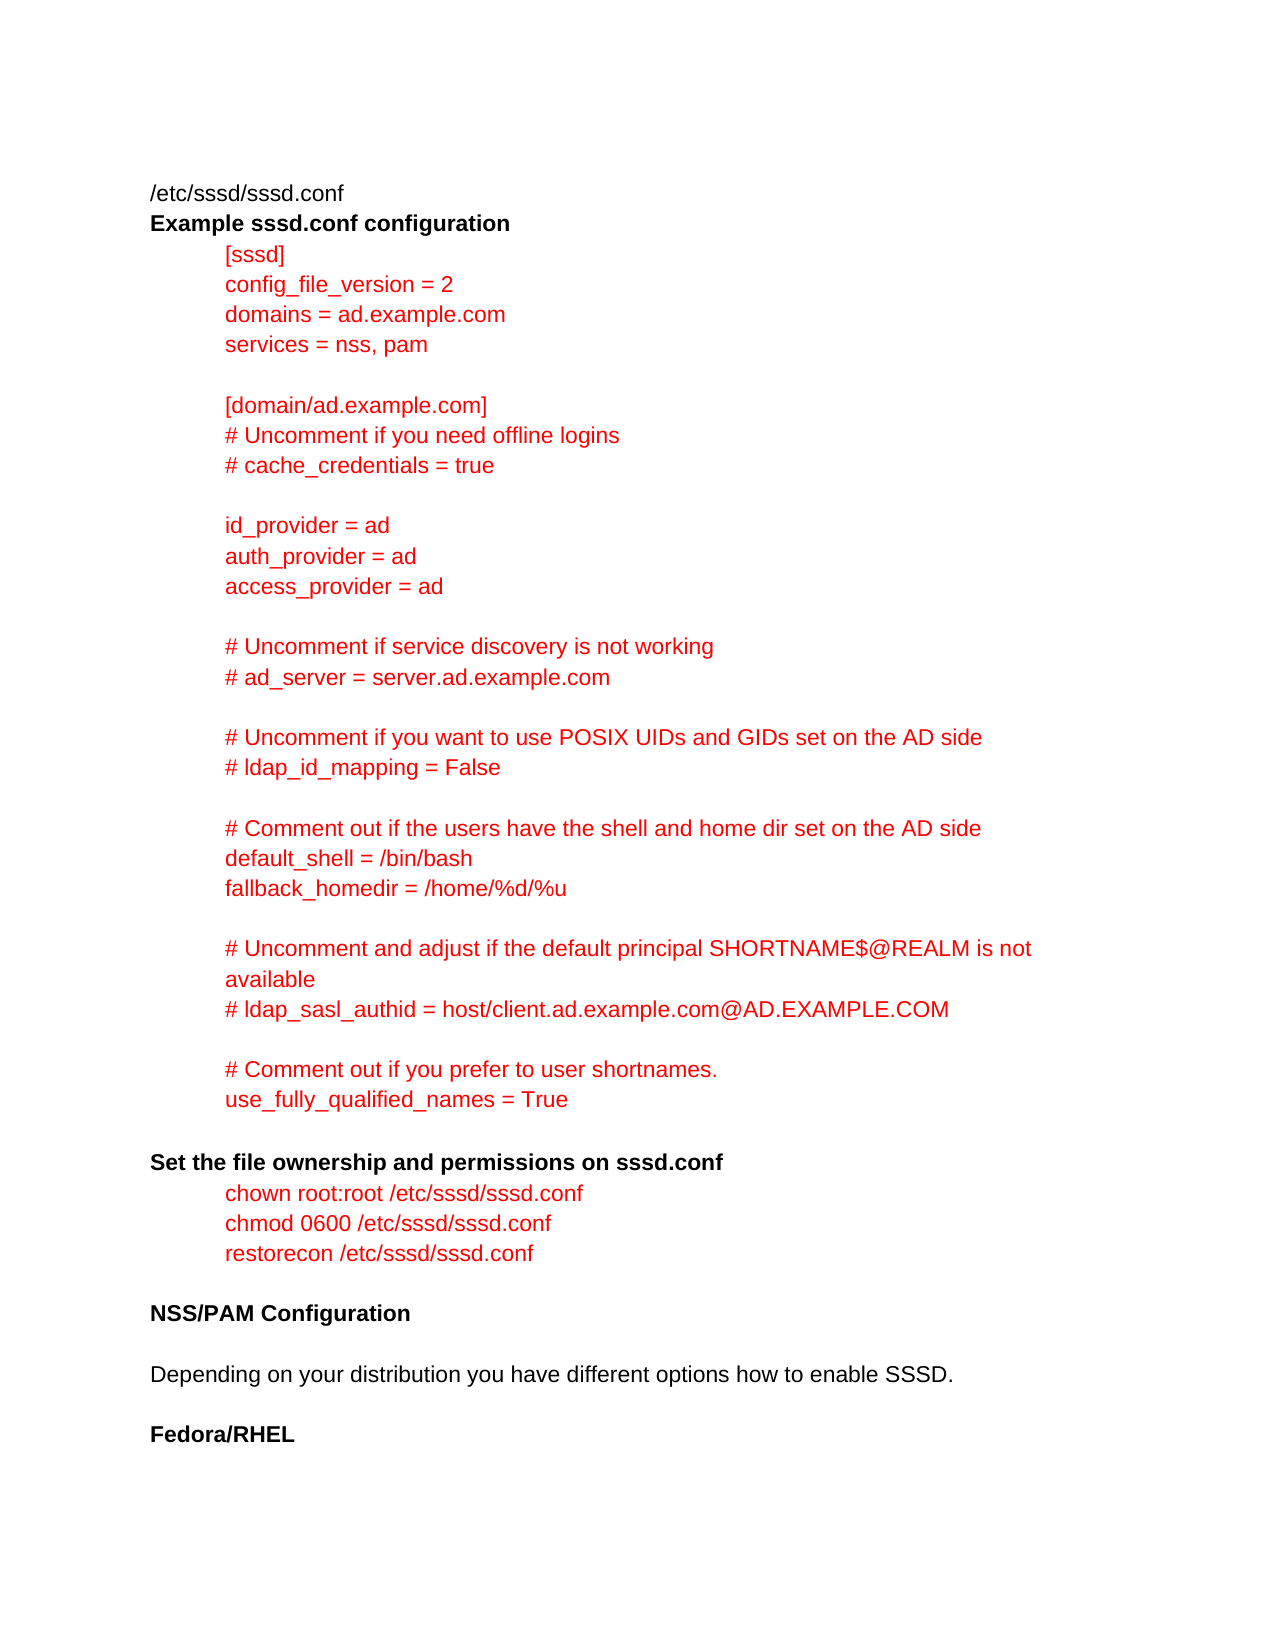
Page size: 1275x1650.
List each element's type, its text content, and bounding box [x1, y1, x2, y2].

text restorecon /etc/sssd/sssd.conf [225, 1240, 1125, 1266]
text /etc/sssd/sssd.conf [150, 180, 1125, 207]
text # ad_server = server.ad.example.com [225, 663, 1125, 690]
text domains = ad.example.com [225, 301, 1125, 327]
text Depending on your distribution you have different options how to enable SSSD. [150, 1361, 1125, 1387]
text use_fully_qualified_names = True [225, 1086, 1125, 1113]
text Set the file ownership and permissions on sssd.conf [150, 1149, 1125, 1176]
text Fedora/RHEL [150, 1421, 1125, 1447]
text NSS/PAM Configuration [150, 1300, 1125, 1327]
text # Uncomment if you need offline logins [225, 422, 1125, 448]
text services = nss, pam [225, 331, 1125, 358]
text config_file_version = 2 [225, 271, 1125, 297]
text # Comment out if the users have the shell and home dir set on the AD side [225, 814, 1125, 841]
text auth_provider = ad [225, 543, 1125, 569]
text [sssd] [225, 241, 1125, 267]
text # Comment out if you prefer to user shortnames. [225, 1056, 1125, 1083]
text # ldap_id_mapping = False [225, 754, 1125, 781]
text chmod 0600 /etc/sssd/sssd.conf [225, 1210, 1125, 1236]
text # cache_credentials = true [225, 452, 1125, 478]
text fallback_homedir = /home/%d/%u [225, 875, 1125, 901]
text # Uncomment if service discovery is not working [225, 633, 1125, 660]
text chown root:root /etc/sssd/sssd.conf [225, 1179, 1125, 1206]
text Example sssd.conf configuration [150, 210, 1125, 237]
text default_shell = /bin/bash [225, 845, 1125, 871]
text # ldap_sasl_authid = host/client.ad.example.com@AD.EXAMPLE.COM [225, 996, 1125, 1022]
text # Uncomment if you want to use POSIX UIDs and GIDs set on the AD side [225, 724, 1125, 750]
text access_provider = ad [225, 573, 1125, 599]
text [domain/ad.example.com] [225, 392, 1125, 418]
text id_provider = ad [225, 512, 1125, 539]
text # Uncomment and adjust if the default principal SHORTNAME$@REALM is not available [225, 935, 1125, 992]
